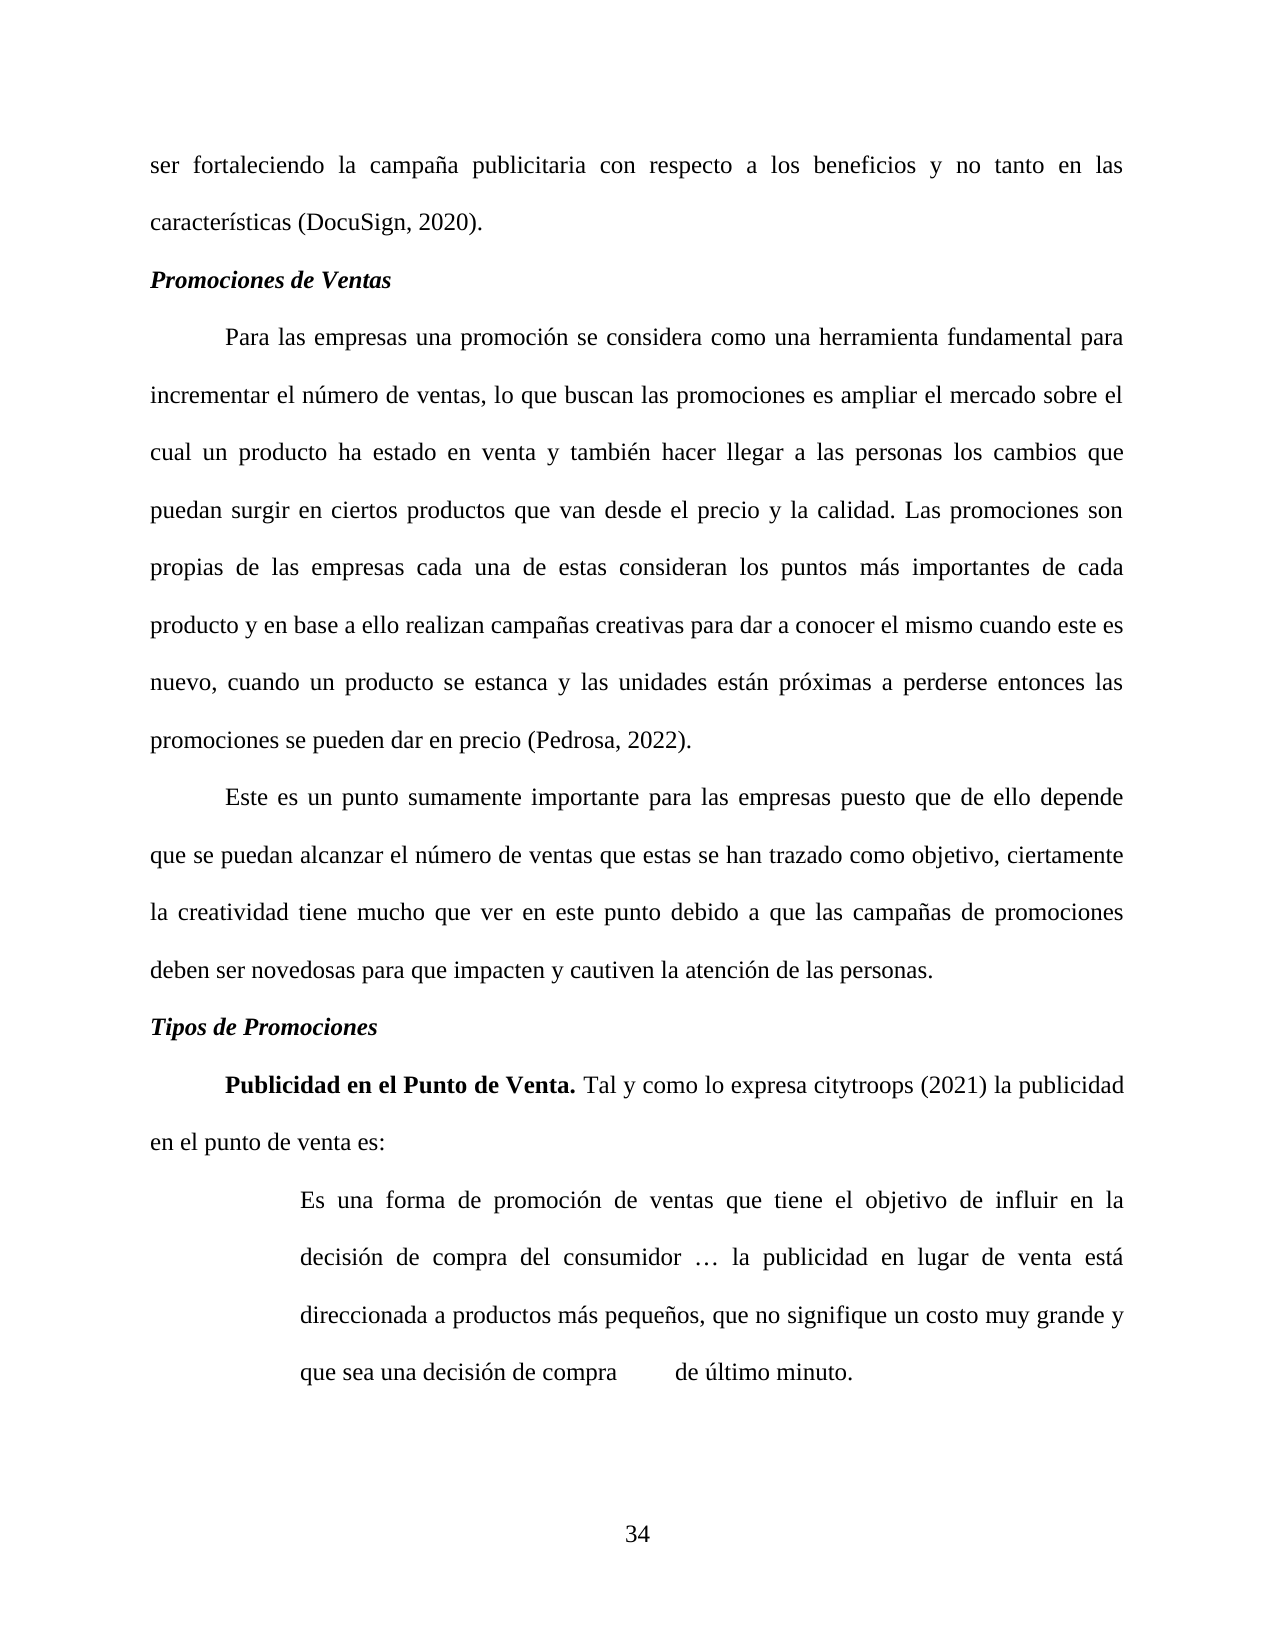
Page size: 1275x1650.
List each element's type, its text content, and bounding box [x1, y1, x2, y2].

text Publicidad en el Punto de Venta. Tal y como lo expresa citytroops (2021) la publicidad en el punto de venta es: [150, 1070, 1125, 1156]
subtitle Tipos de Promociones [150, 1012, 1125, 1041]
text Es una forma de promoción de ventas que tiene el objetivo de influir en la decisión de compra del consumidor … la publicidad en lugar de venta está direccionada a productos más pequeños, que no signifique un costo muy grande y que sea una decisión de compra de último minuto. [300, 1185, 1125, 1386]
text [150, 150, 1125, 236]
text Este es un punto sumamente importante para las empresas puesto que de ello depende que se puedan alcanzar el número de ventas que estas se han trazado como objetivo, ciertamente la creatividad tiene mucho que ver en este punto debido a que las campañas de promociones deben ser novedosas para que impacten y cautiven la atención de las personas. [150, 782, 1125, 984]
text Para las empresas una promoción se considera como una herramienta fundamental para incrementar el número de ventas, lo que buscan las promociones es ampliar el mercado sobre el cual un producto ha estado en venta y también hacer llegar a las personas los cambios que puedan surgir en ciertos productos que van desde el precio y la calidad. Las promociones son propias de las empresas cada una de estas consideran los puntos más importantes de cada producto y en base a ello realizan campañas creativas para dar a conocer el mismo cuando este es nuevo, cuando un producto se estanca y las unidades están próximas a perderse entonces las promociones se pueden dar en precio (Pedrosa, 2022). [150, 322, 1125, 754]
subtitle Promociones de Ventas [150, 265, 1125, 294]
